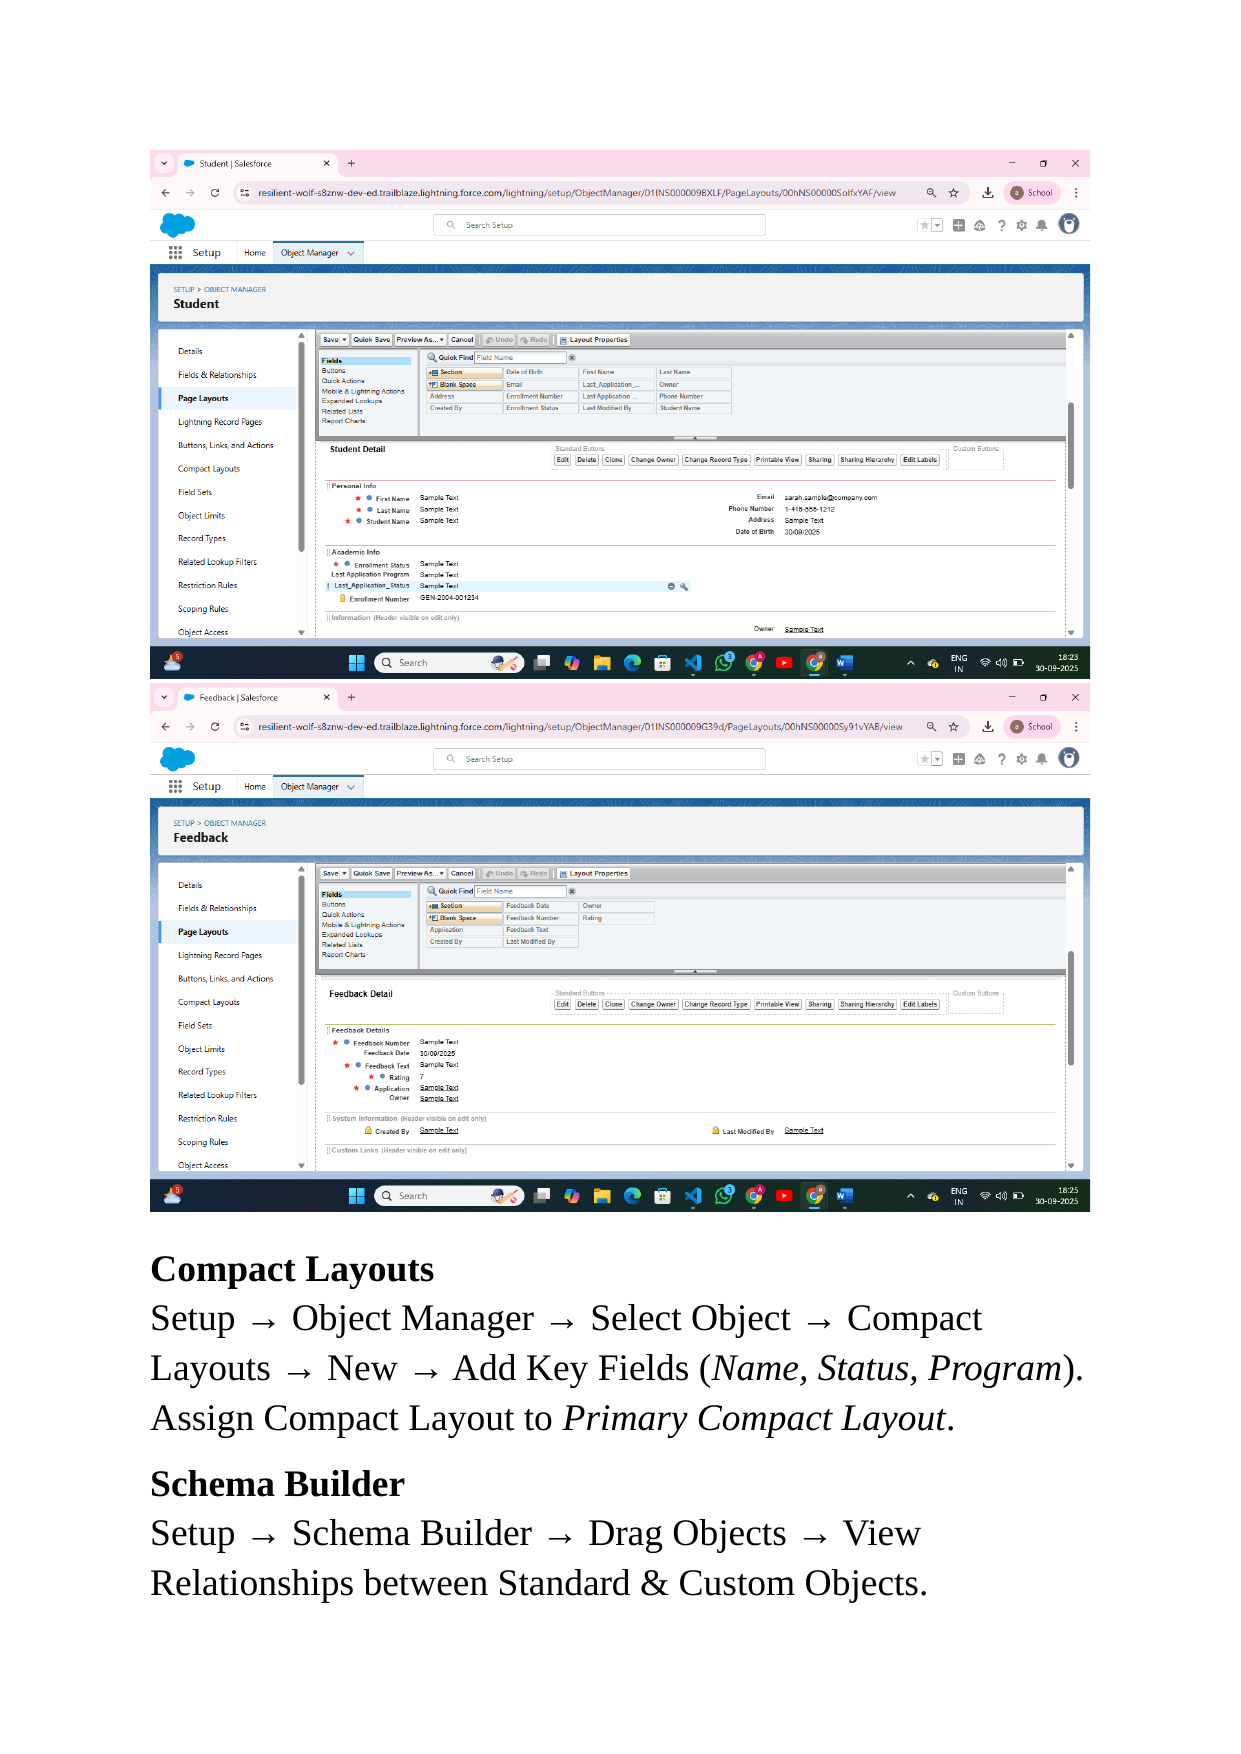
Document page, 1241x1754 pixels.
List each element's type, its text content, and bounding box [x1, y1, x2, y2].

text Compact Layouts Setup → Object Manager → Select Object → Compact Layouts → New → Add Key Fields (Name, Status, Program). Assign Compact Layout to Primary Compact Layout. [150, 1246, 1090, 1438]
picture [150, 683, 1091, 1212]
picture [150, 150, 1091, 679]
text Schema Builder Setup → Schema Builder → Drag Objects → View Relationships between Standard & Custom Objects. [150, 1461, 1090, 1603]
